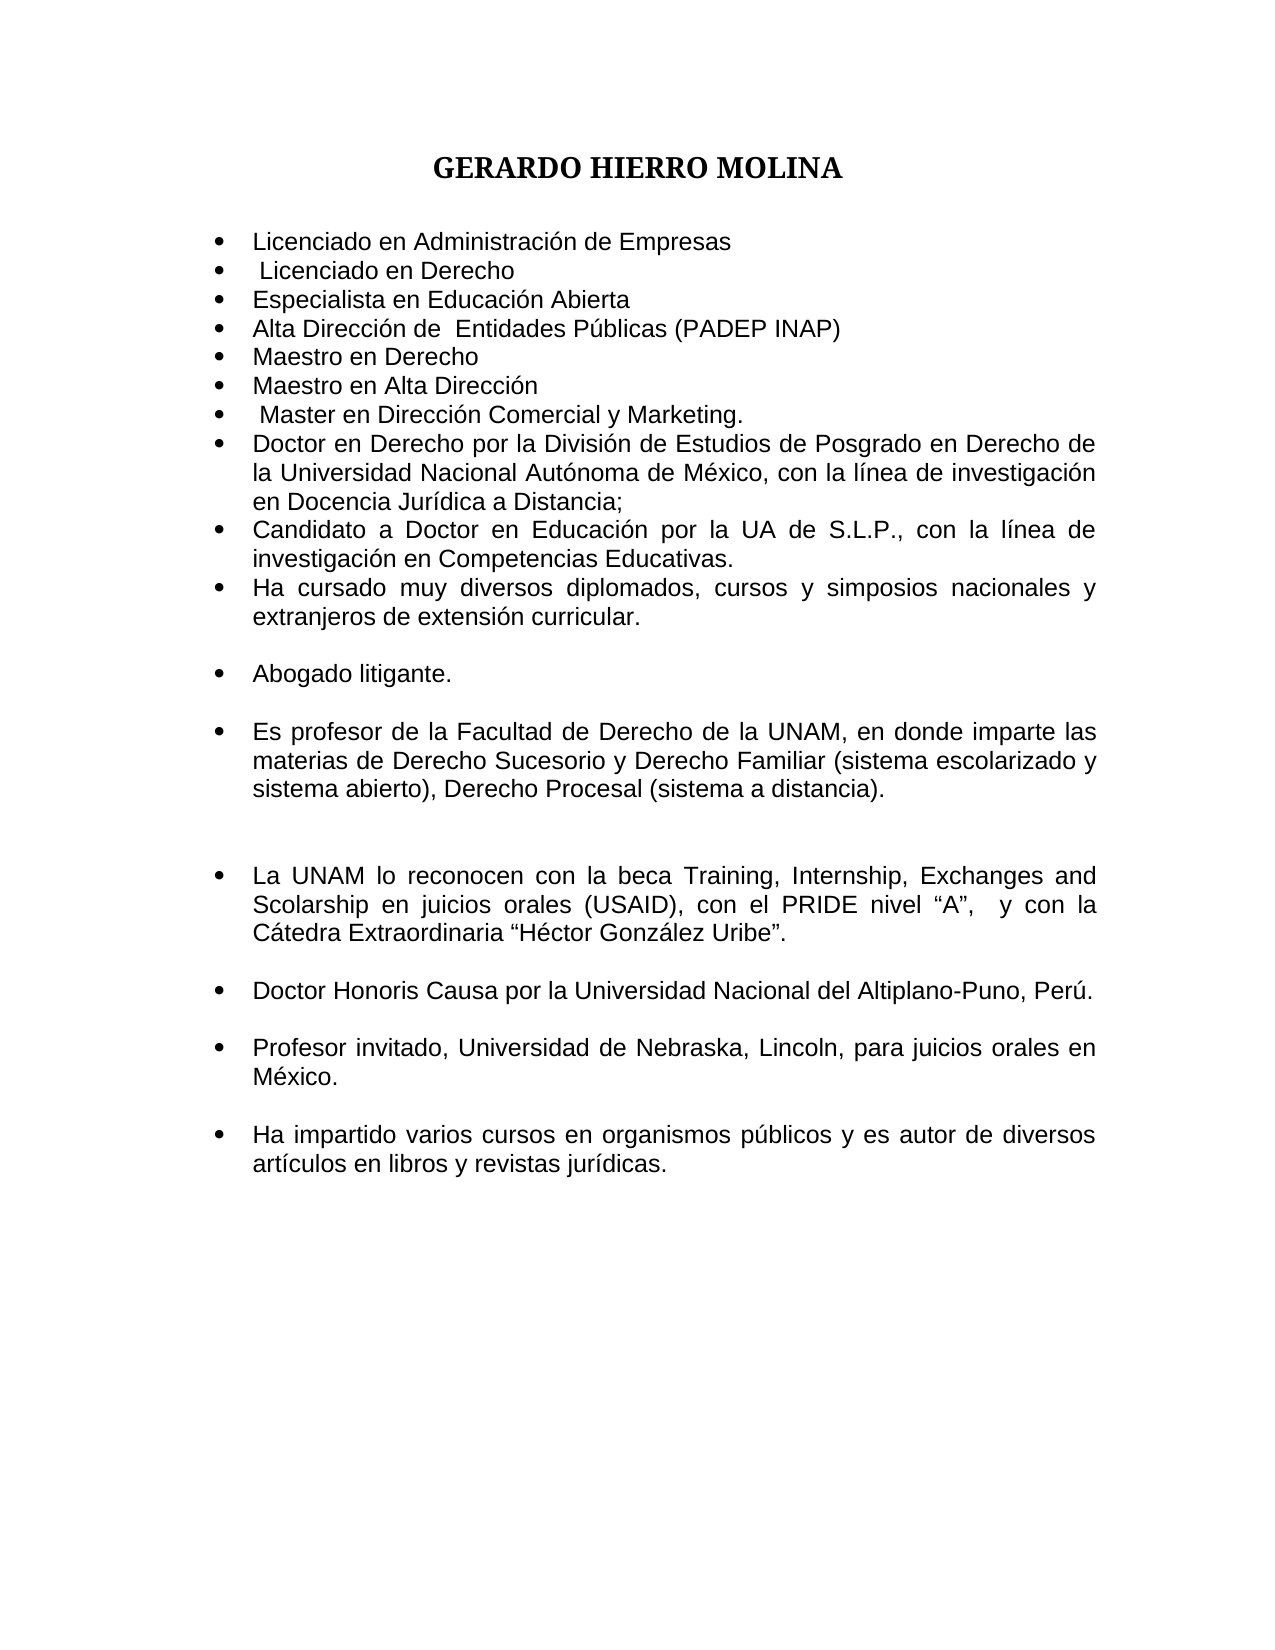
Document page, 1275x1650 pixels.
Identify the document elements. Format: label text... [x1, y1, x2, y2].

list Licenciado en Administración de Empresas [215, 227, 1098, 256]
list Alta Dirección de Entidades Públicas (PADEP INAP) [215, 313, 1098, 342]
list Maestro en Derecho [215, 342, 1098, 371]
list Especialista en Educación Abierta [215, 285, 1098, 313]
list Ha cursado muy diversos diplomados, cursos y simposios nacionales y extranjeros de extensión curricular. [215, 573, 1098, 631]
list Abogado litigante. [215, 659, 1098, 688]
list Ha impartido varios cursos en organismos públicos y es autor de diversos artículos en libros y revistas jurídicas. [215, 1120, 1098, 1177]
list lo reconocen con la beca Training, Internship, Exchanges and Scolarship en juicios orales (USAID), con el PRIDE nivel “A”, y con “Héctor González Uribe”. [215, 861, 1098, 947]
list Candidato a Doctor en Educación por la UA de S.L.P., con la línea de investigación en Competencias Educativas. [215, 515, 1098, 573]
list Maestro en Alta Dirección [215, 371, 1098, 400]
list Master en Dirección Comercial y Marketing. [215, 400, 1098, 429]
text GERARDO HIERRO MOLINA [177, 148, 1098, 187]
list Licenciado en Derecho [215, 256, 1098, 285]
list Es profesor de de Derecho de , en donde imparte las materias de Derecho Sucesorio y Derecho Familiar (sistema escolarizado y sistema abierto), Derecho Procesal (sistema a distancia). [215, 717, 1098, 803]
list Doctor en Derecho por de Estudios de Posgrado en Derecho de de México, con la línea de investigación en Docencia Jurídica a Distancia; [215, 429, 1098, 515]
list Profesor invitado, Universidad de Nebraska, Lincoln, para juicios orales en México. [215, 1033, 1098, 1091]
list Doctor Honoris Causa por la Universidad Nacional del Altiplano-Puno, Perú. [215, 976, 1098, 1005]
